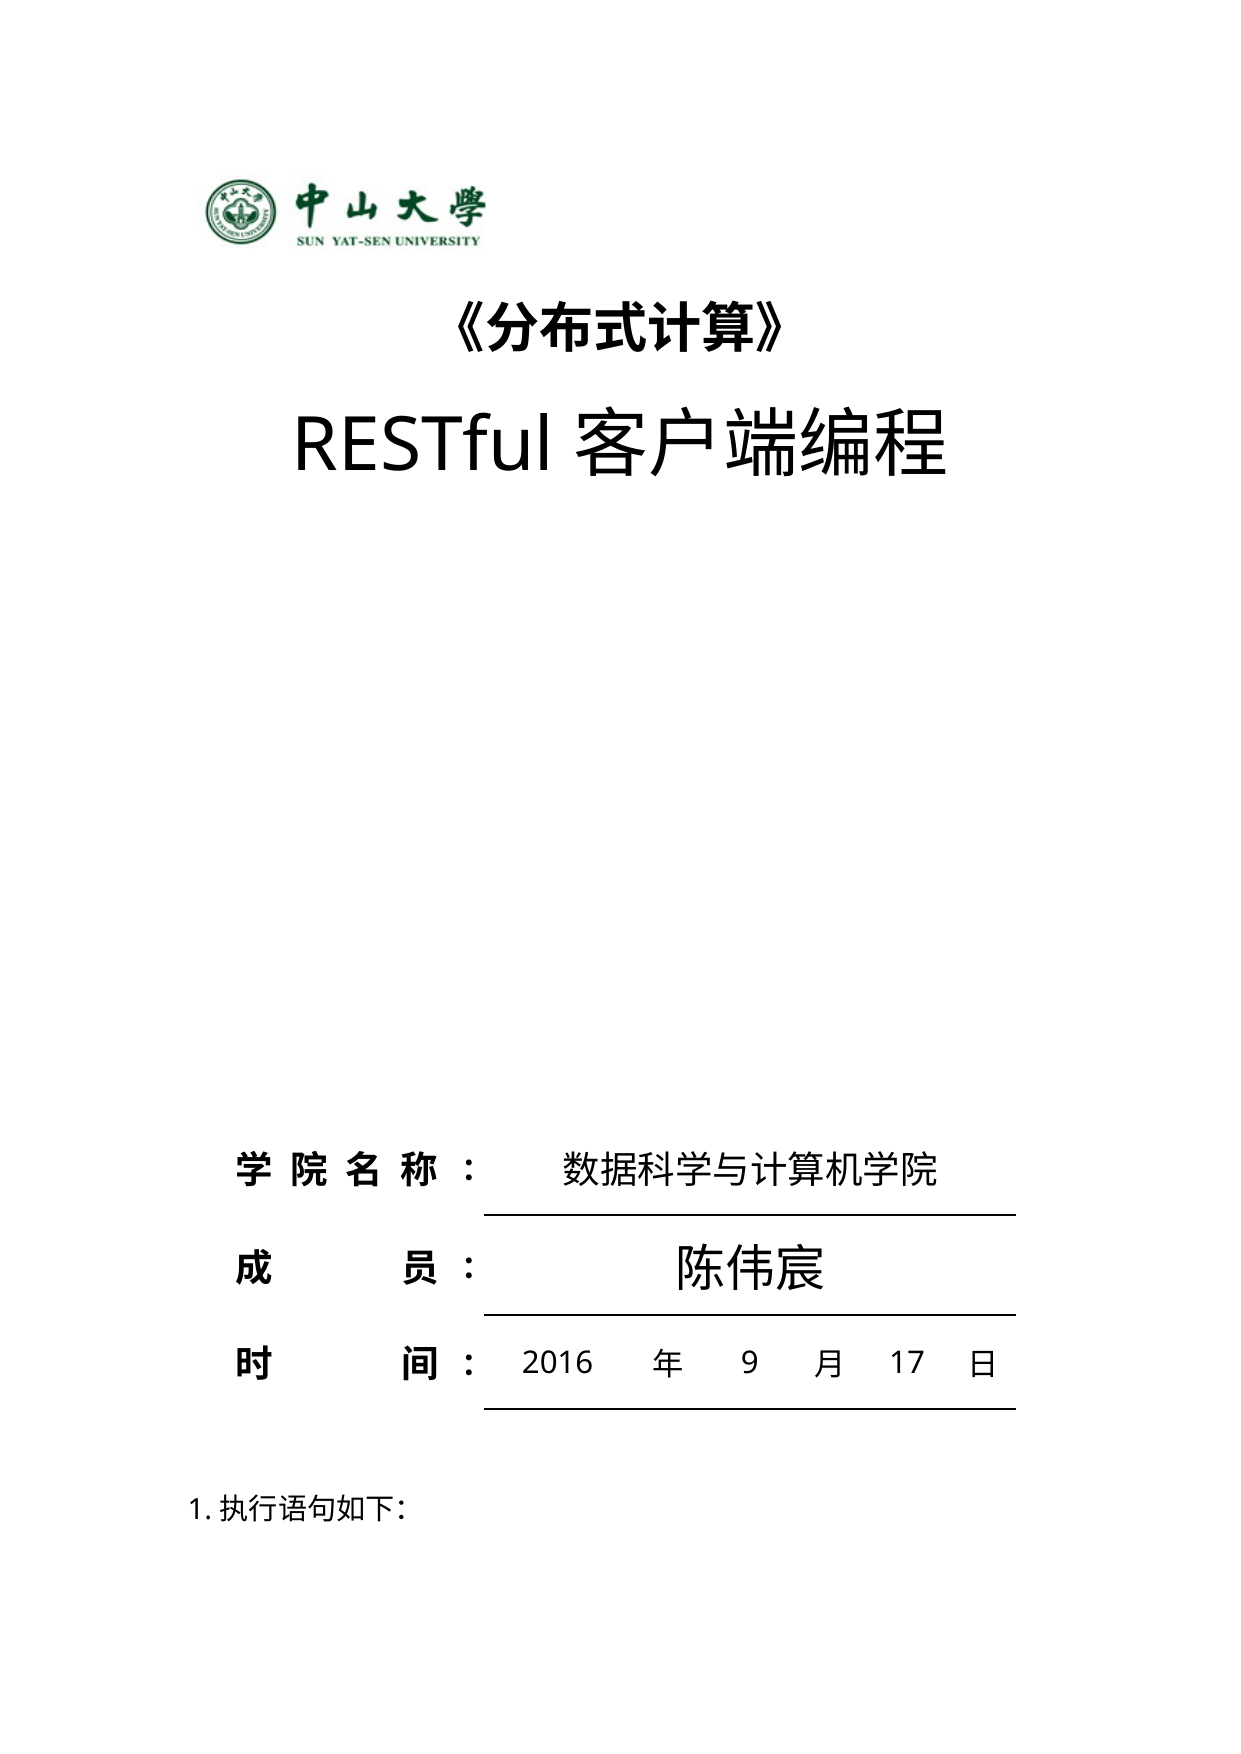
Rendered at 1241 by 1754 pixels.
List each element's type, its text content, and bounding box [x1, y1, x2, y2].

table_cell 9 [704, 1316, 795, 1407]
text RESTful 客户端编程 [187, 373, 1053, 503]
table_cell ： [450, 1314, 484, 1407]
text 1. 执行语句如下： [187, 1474, 1053, 1539]
table_cell 月 [795, 1316, 864, 1407]
table_cell 日 [949, 1316, 1016, 1407]
table_header 数据科学与计算机学院 [484, 1120, 1016, 1214]
table_cell ： [450, 1214, 484, 1314]
table_cell 成员 [224, 1214, 449, 1314]
table_cell 陈伟宸 [484, 1216, 1016, 1314]
table_cell 17 [864, 1316, 949, 1407]
picture [197, 164, 487, 251]
table_header 学院名称 [224, 1120, 449, 1214]
text 《分布式计算》 [187, 275, 1053, 373]
table_cell 时间 [224, 1314, 449, 1407]
table_cell 2016 [484, 1316, 631, 1407]
table_header ： [450, 1120, 484, 1214]
table_cell 年 [631, 1316, 704, 1407]
